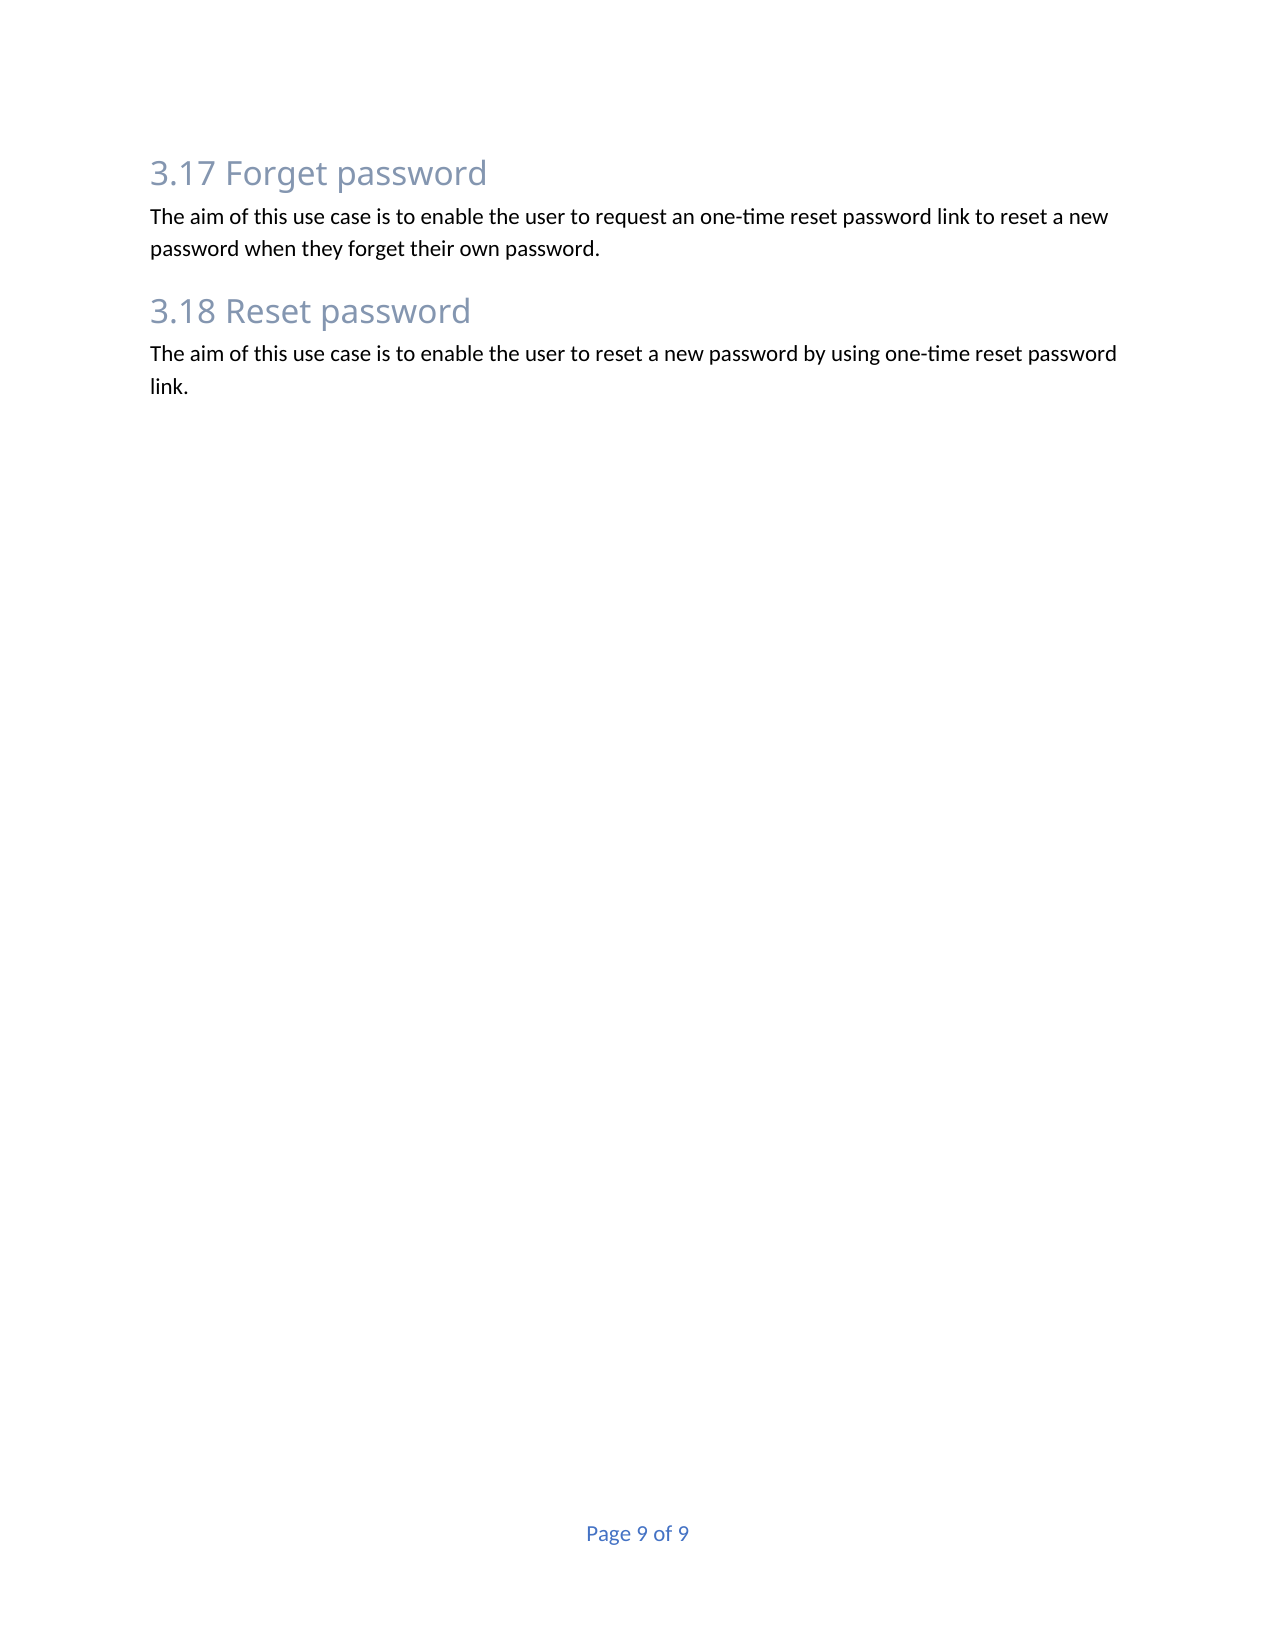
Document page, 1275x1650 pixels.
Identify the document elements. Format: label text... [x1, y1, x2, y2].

subtitle Forget password [150, 150, 1125, 195]
text The aim of this use case is to enable the user to request an one-time reset password link to reset a new password when they forget their own password. [150, 202, 1125, 262]
subtitle Reset password [150, 287, 1125, 333]
text The aim of this use case is to enable the user to reset a new password by using one-time reset password link. [150, 339, 1125, 400]
